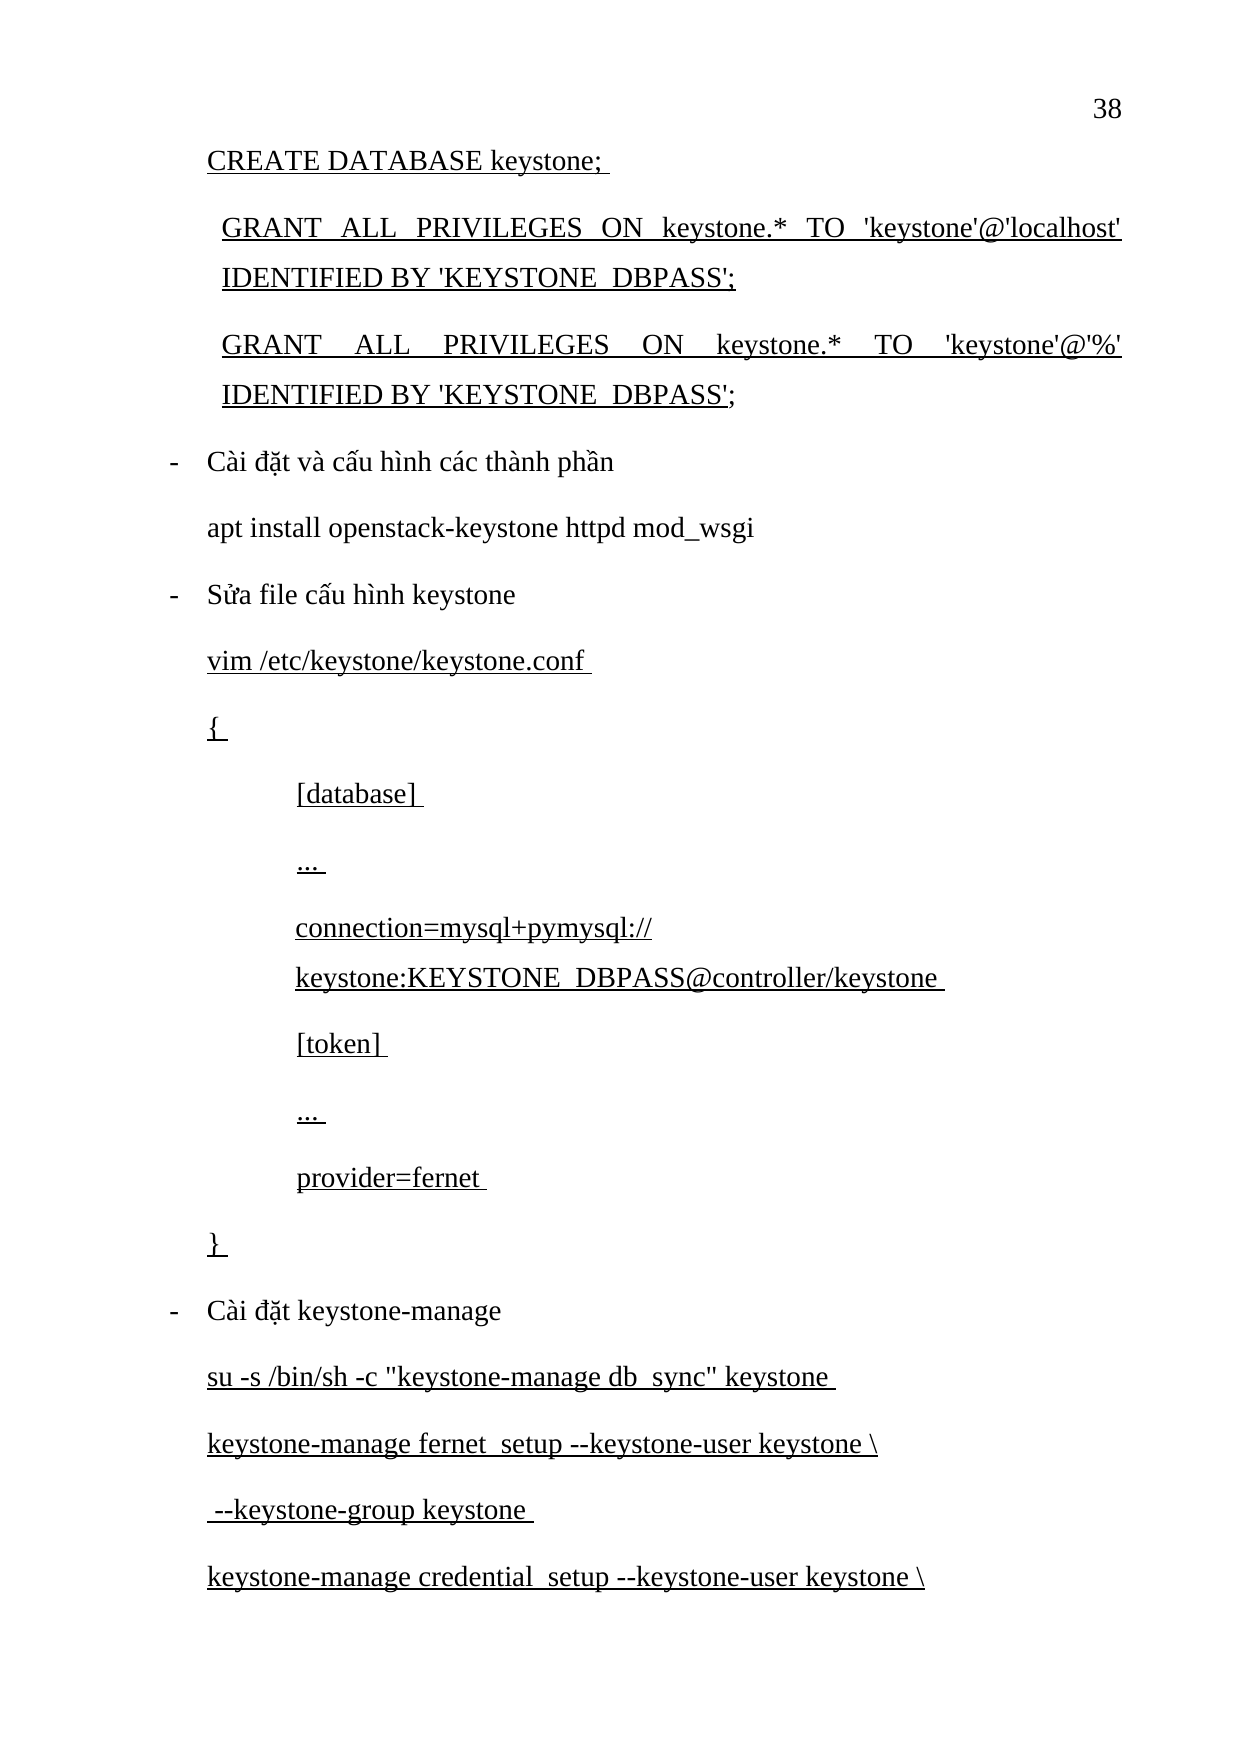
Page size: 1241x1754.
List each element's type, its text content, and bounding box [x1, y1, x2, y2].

text CREATE DATABASE keystone; [177, 143, 1122, 177]
text connection=mysql+pymysql://keystone:KEYSTONE_DBPASS@controller/keystone [295, 910, 1122, 993]
text [token] [252, 1027, 1122, 1060]
text { [177, 710, 1122, 743]
text apt install openstack-keystone httpd mod_wsgi [177, 510, 1122, 544]
text [database] [252, 777, 1122, 810]
text GRANT ALL PRIVILEGES ON keystone.* TO 'keystone'@'localhost' IDENTIFIED BY 'KEYSTONE_DBPASS'; [221, 240, 1122, 294]
text ... [252, 843, 1122, 877]
list Cài đặt và cấu hình các thành phần [169, 444, 1122, 477]
text } [177, 1226, 1122, 1260]
text provider=fernet [252, 1160, 1122, 1193]
text ... [252, 1093, 1122, 1127]
text su -s /bin/sh -c "keystone-manage db_sync" keystone [177, 1359, 1122, 1393]
text vim /etc/keystone/keystone.conf [177, 643, 1122, 677]
text GRANT ALL PRIVILEGES ON keystone.* TO 'keystone'@'%' IDENTIFIED BY 'KEYSTONE_DBPASS'; [221, 327, 1122, 356]
text --keystone-group keystone [177, 1492, 1122, 1526]
text keystone-manage credential_setup --keystone-user keystone \ [177, 1559, 1122, 1593]
list Sửa file cấu hình keystone [169, 577, 1122, 610]
text keystone-manage fernet_setup --keystone-user keystone \ [177, 1426, 1122, 1459]
list Cài đặt keystone-manage [169, 1293, 1122, 1326]
text GRANT ALL PRIVILEGES ON keystone.* TO 'keystone'@'localhost' IDENTIFIED BY 'KEYSTONE_DBPASS'; [221, 210, 1122, 239]
text GRANT ALL PRIVILEGES ON keystone.* TO 'keystone'@'%' IDENTIFIED BY 'KEYSTONE_DBPASS'; [221, 357, 1122, 411]
